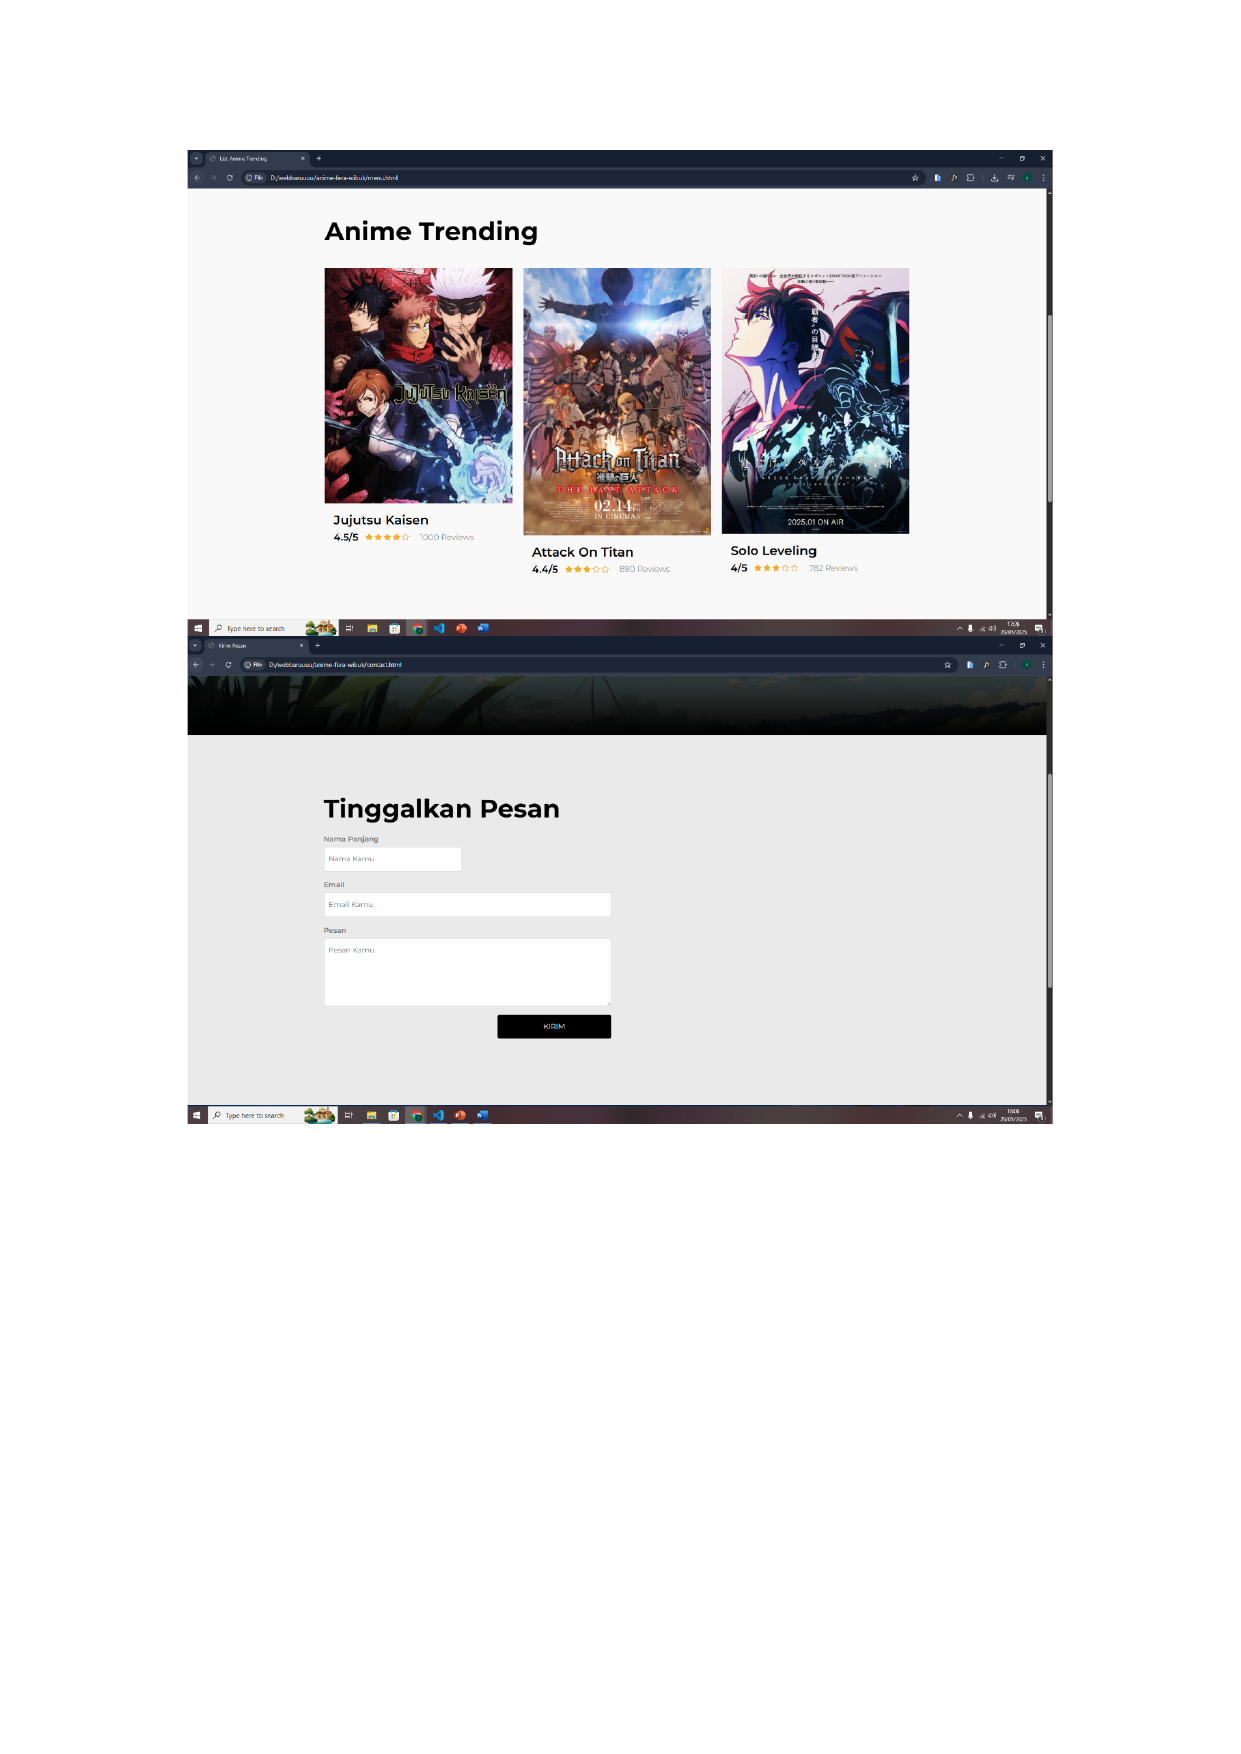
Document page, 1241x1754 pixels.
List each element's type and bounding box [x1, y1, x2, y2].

picture [187, 150, 1053, 1124]
